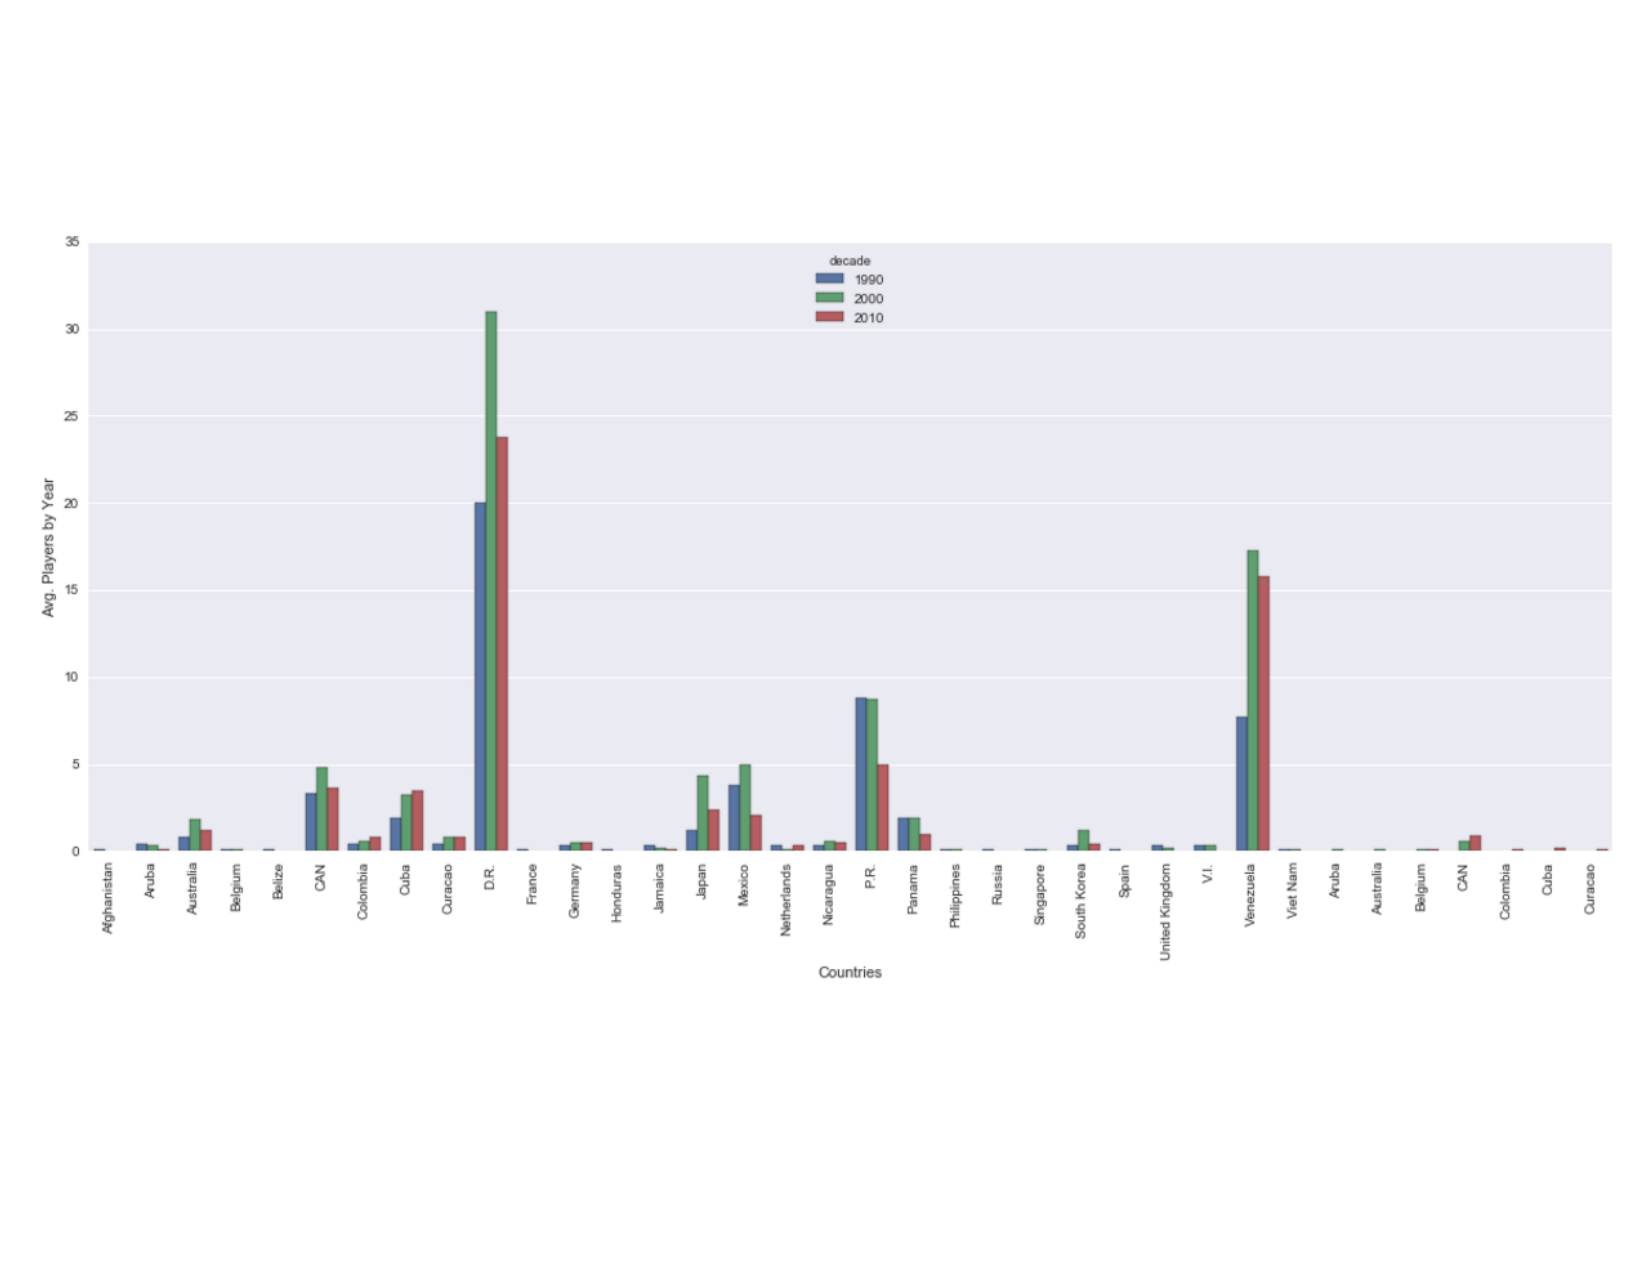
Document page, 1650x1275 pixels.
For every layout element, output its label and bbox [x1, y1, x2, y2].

picture [29, 231, 1628, 995]
